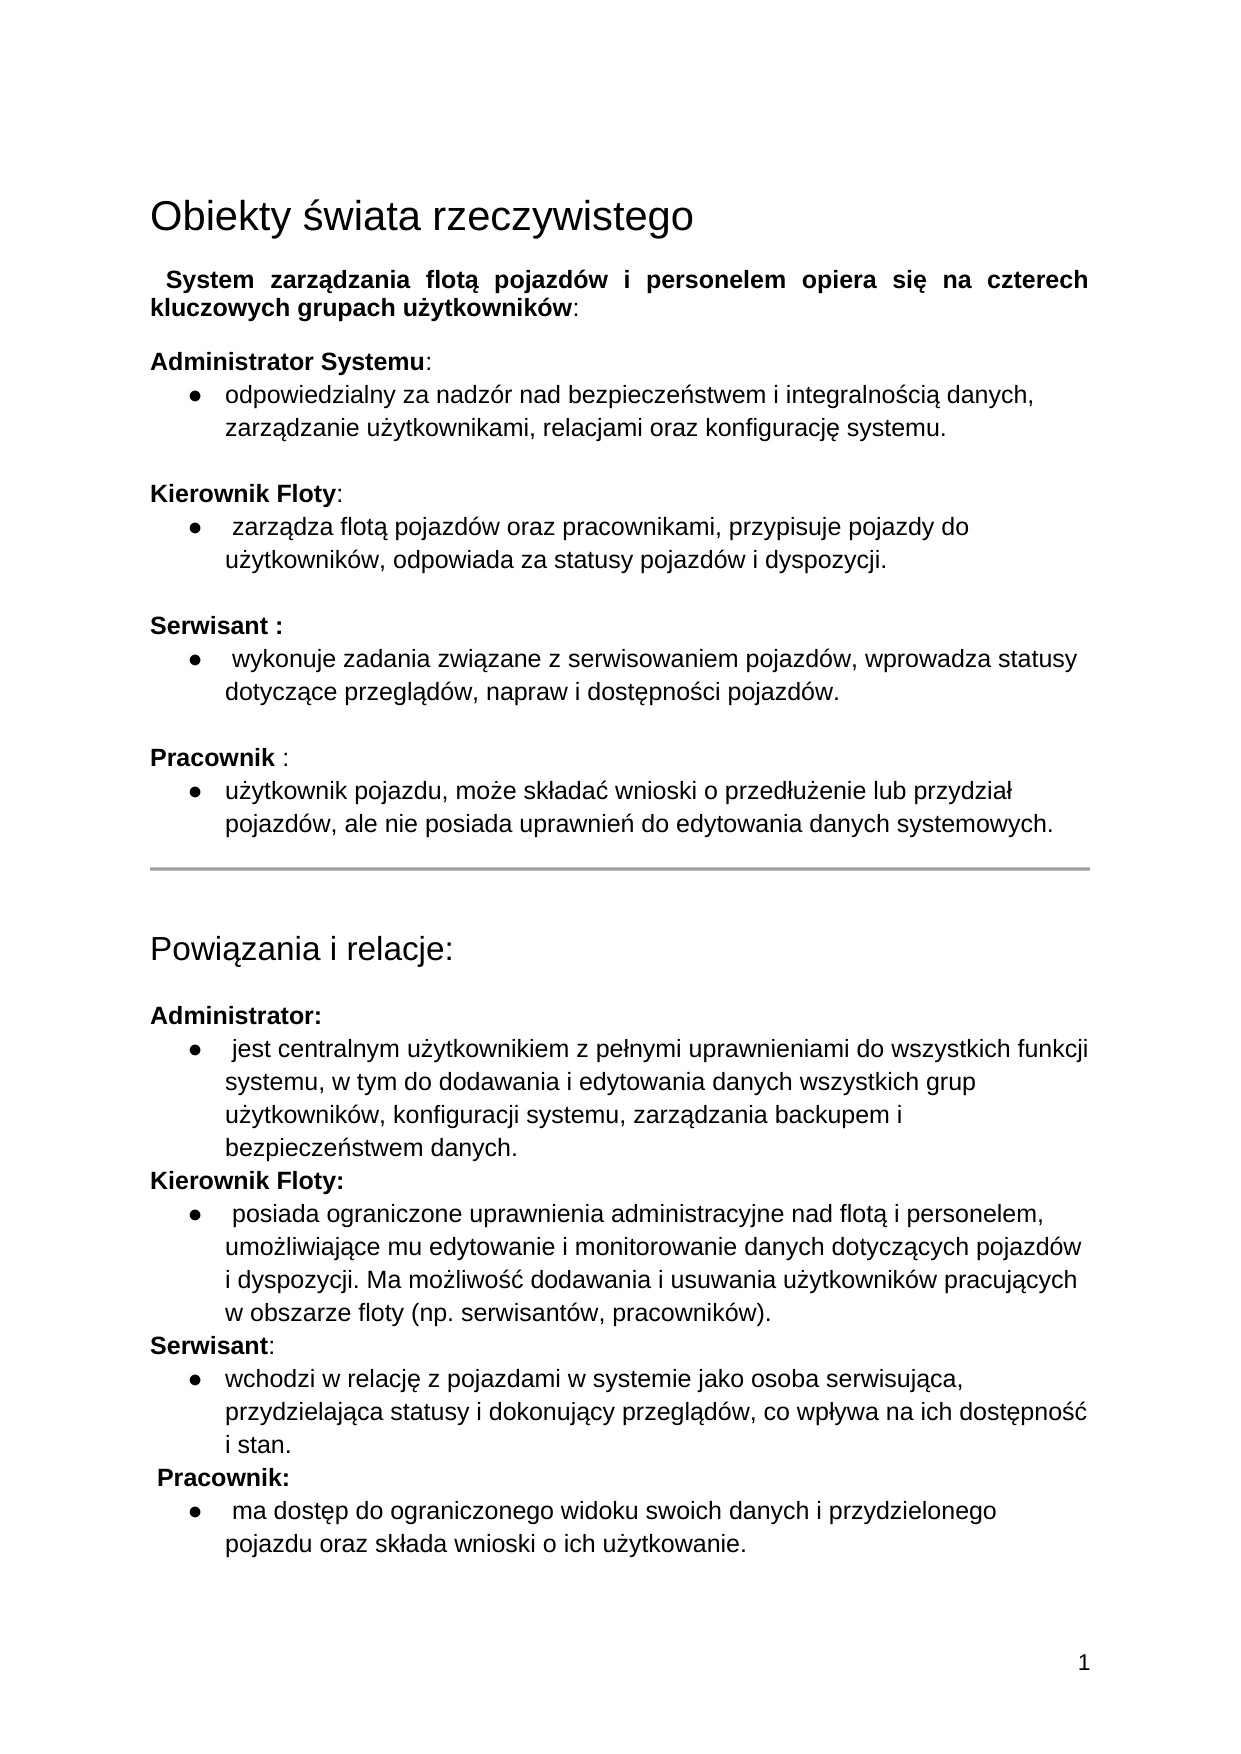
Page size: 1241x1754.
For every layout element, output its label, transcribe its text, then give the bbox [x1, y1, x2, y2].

text Serwisant : [150, 611, 1090, 640]
list posiada ograniczone uprawnienia administracyjne nad flotą i personelem, umożliwiające mu edytowanie i monitorowanie danych dotyczących pojazdów i dyspozycji. Ma możliwość dodawania i usuwania użytkowników pracujących w obszarze floty (np. serwisantów, pracowników). [187, 1199, 1090, 1327]
text Powiązania i relacje: [150, 929, 1090, 967]
text Administrator: [150, 1001, 1090, 1029]
list wchodzi w relację z pojazdami w systemie jako osoba serwisująca, przydzielająca statusy i dokonujący przeglądów, co wpływa na ich dostępność i stan. [187, 1364, 1090, 1459]
list użytkownik pojazdu, może składać wnioski o przedłużenie lub przydział pojazdów, ale nie posiada uprawnień do edytowania danych systemowych. [187, 776, 1090, 838]
subtitle Obiekty świata rzeczywistego [150, 192, 1090, 239]
text Pracownik : [150, 743, 1090, 772]
text Serwisant: [150, 1331, 1090, 1360]
list zarządza flotą pojazdów oraz pracownikami, przypisuje pojazdy do użytkowników, odpowiada za statusy pojazdów i dyspozycji. [187, 512, 1090, 574]
text Kierownik Floty: [150, 1166, 1090, 1194]
list odpowiedzialny za nadzór nad bezpieczeństwem i integralnością danych, zarządzanie użytkownikami, relacjami oraz konfigurację systemu. [187, 380, 1090, 442]
list wykonuje zadania związane z serwisowaniem pojazdów, wprowadza statusy dotyczące przeglądów, napraw i dostępności pojazdów. [187, 644, 1090, 706]
text Administrator Systemu: [150, 347, 1090, 376]
text Pracownik: [150, 1463, 1090, 1492]
list ma dostęp do ograniczonego widoku swoich danych i przydzielonego pojazdu oraz składa wnioski o ich użytkowanie. [187, 1496, 1090, 1558]
text Kierownik Floty: [150, 479, 1090, 508]
list jest centralnym użytkownikiem z pełnymi uprawnieniami do wszystkich funkcji systemu, w tym do dodawania i edytowania danych wszystkich grup użytkowników, konfiguracji systemu, zarządzania backupem i bezpieczeństwem danych. [187, 1034, 1090, 1162]
text System zarządzania flotą pojazdów i personelem opiera się na czterech kluczowych grupach użytkowników: [150, 264, 1090, 322]
